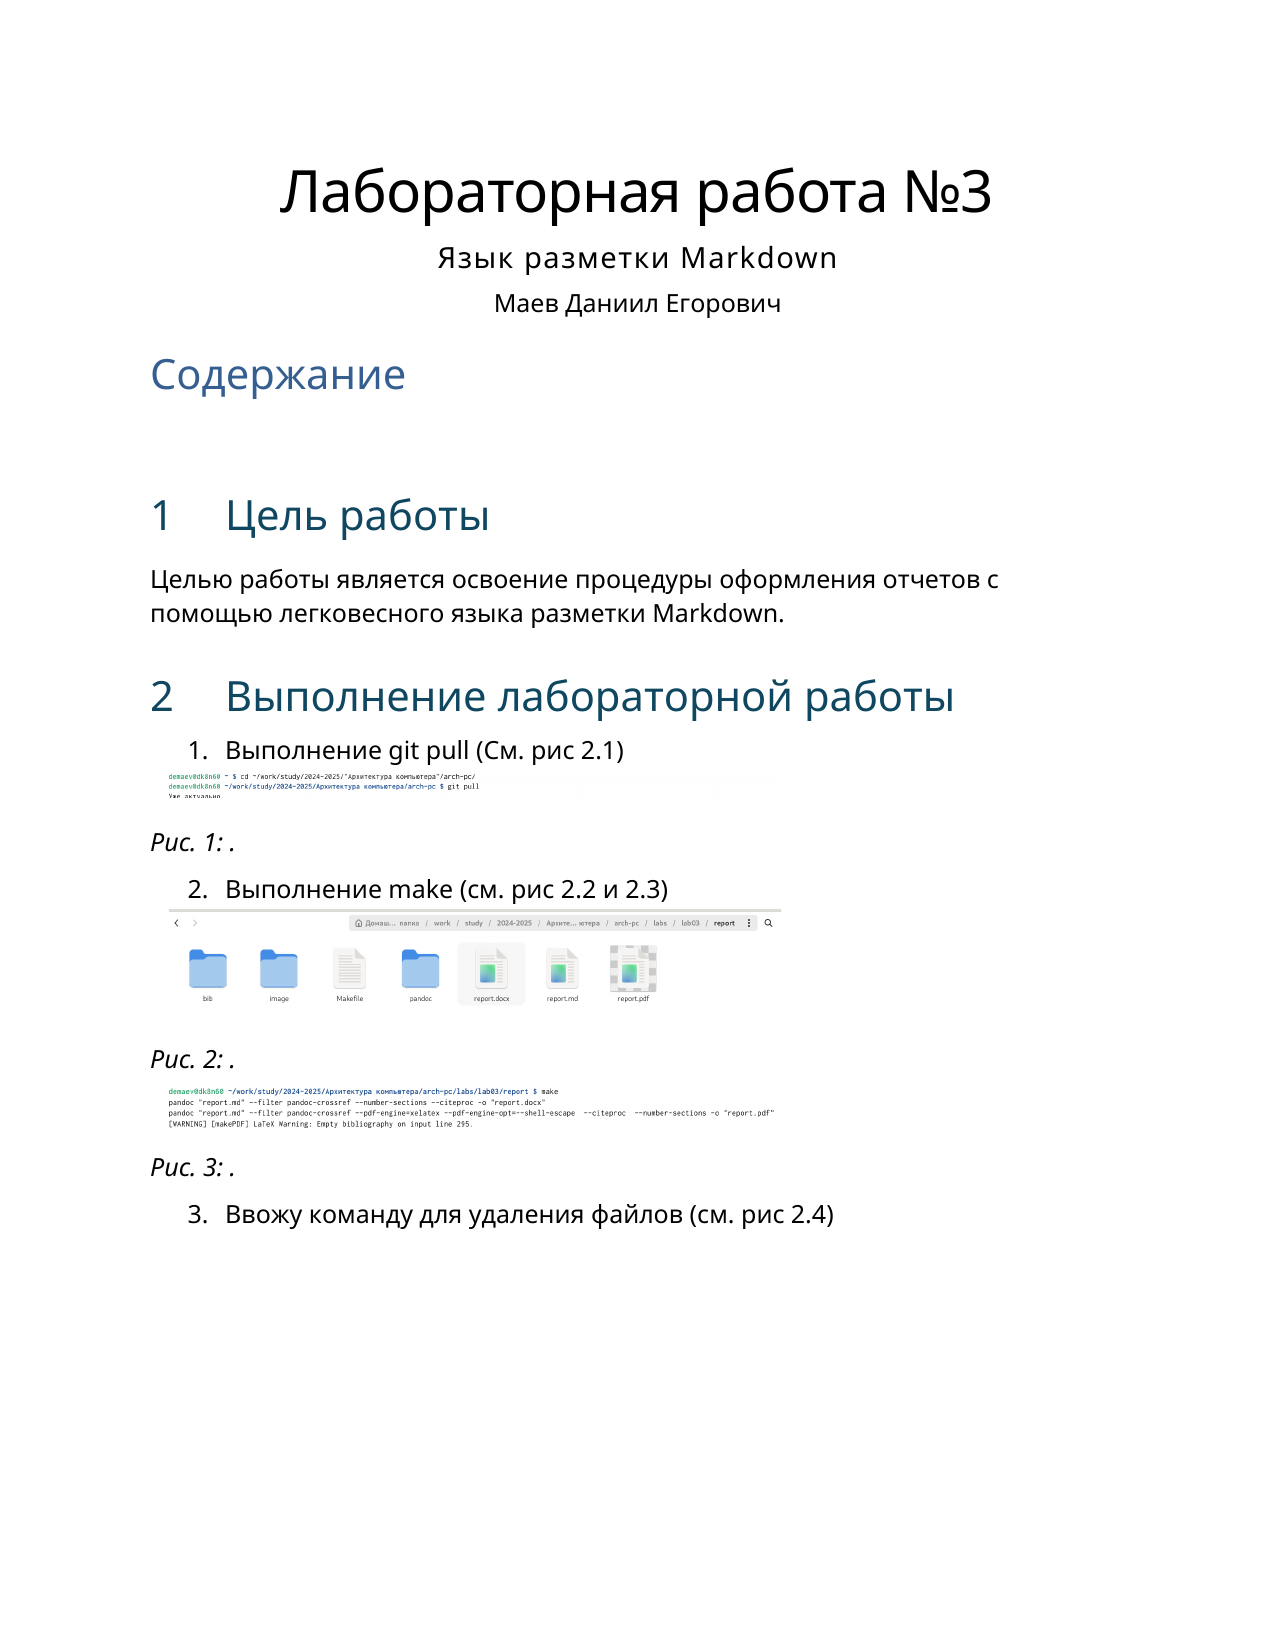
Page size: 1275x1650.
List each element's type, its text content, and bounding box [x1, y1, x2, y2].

picture [168, 909, 782, 1021]
text Целью работы является освоение процедуры оформления отчетов с помощью легковесного языка разметки Markdown. [150, 562, 1125, 630]
list Выполнение make (см. рис 2.2 и 2.3) [187, 872, 1125, 906]
list Выполнение git pull (См. рис 2.1) [187, 732, 1125, 766]
picture [168, 770, 782, 798]
picture [168, 1088, 782, 1130]
subtitle Язык разметки Markdown [150, 238, 1125, 277]
list Ввожу команду для удаления файлов (см. рис 2.4) [187, 1197, 1125, 1231]
text Рис. 1: . [150, 825, 1125, 859]
subtitle 1 Цель работы [150, 486, 1125, 543]
text Рис. 2: . [150, 1041, 1125, 1076]
title Лабораторная работа №3 [150, 150, 1125, 229]
text Рис. 3: . [150, 1150, 1125, 1184]
subtitle 2 Выполнение лабораторной работы [150, 667, 1125, 724]
text Маев Даниил Егорович [150, 286, 1125, 320]
